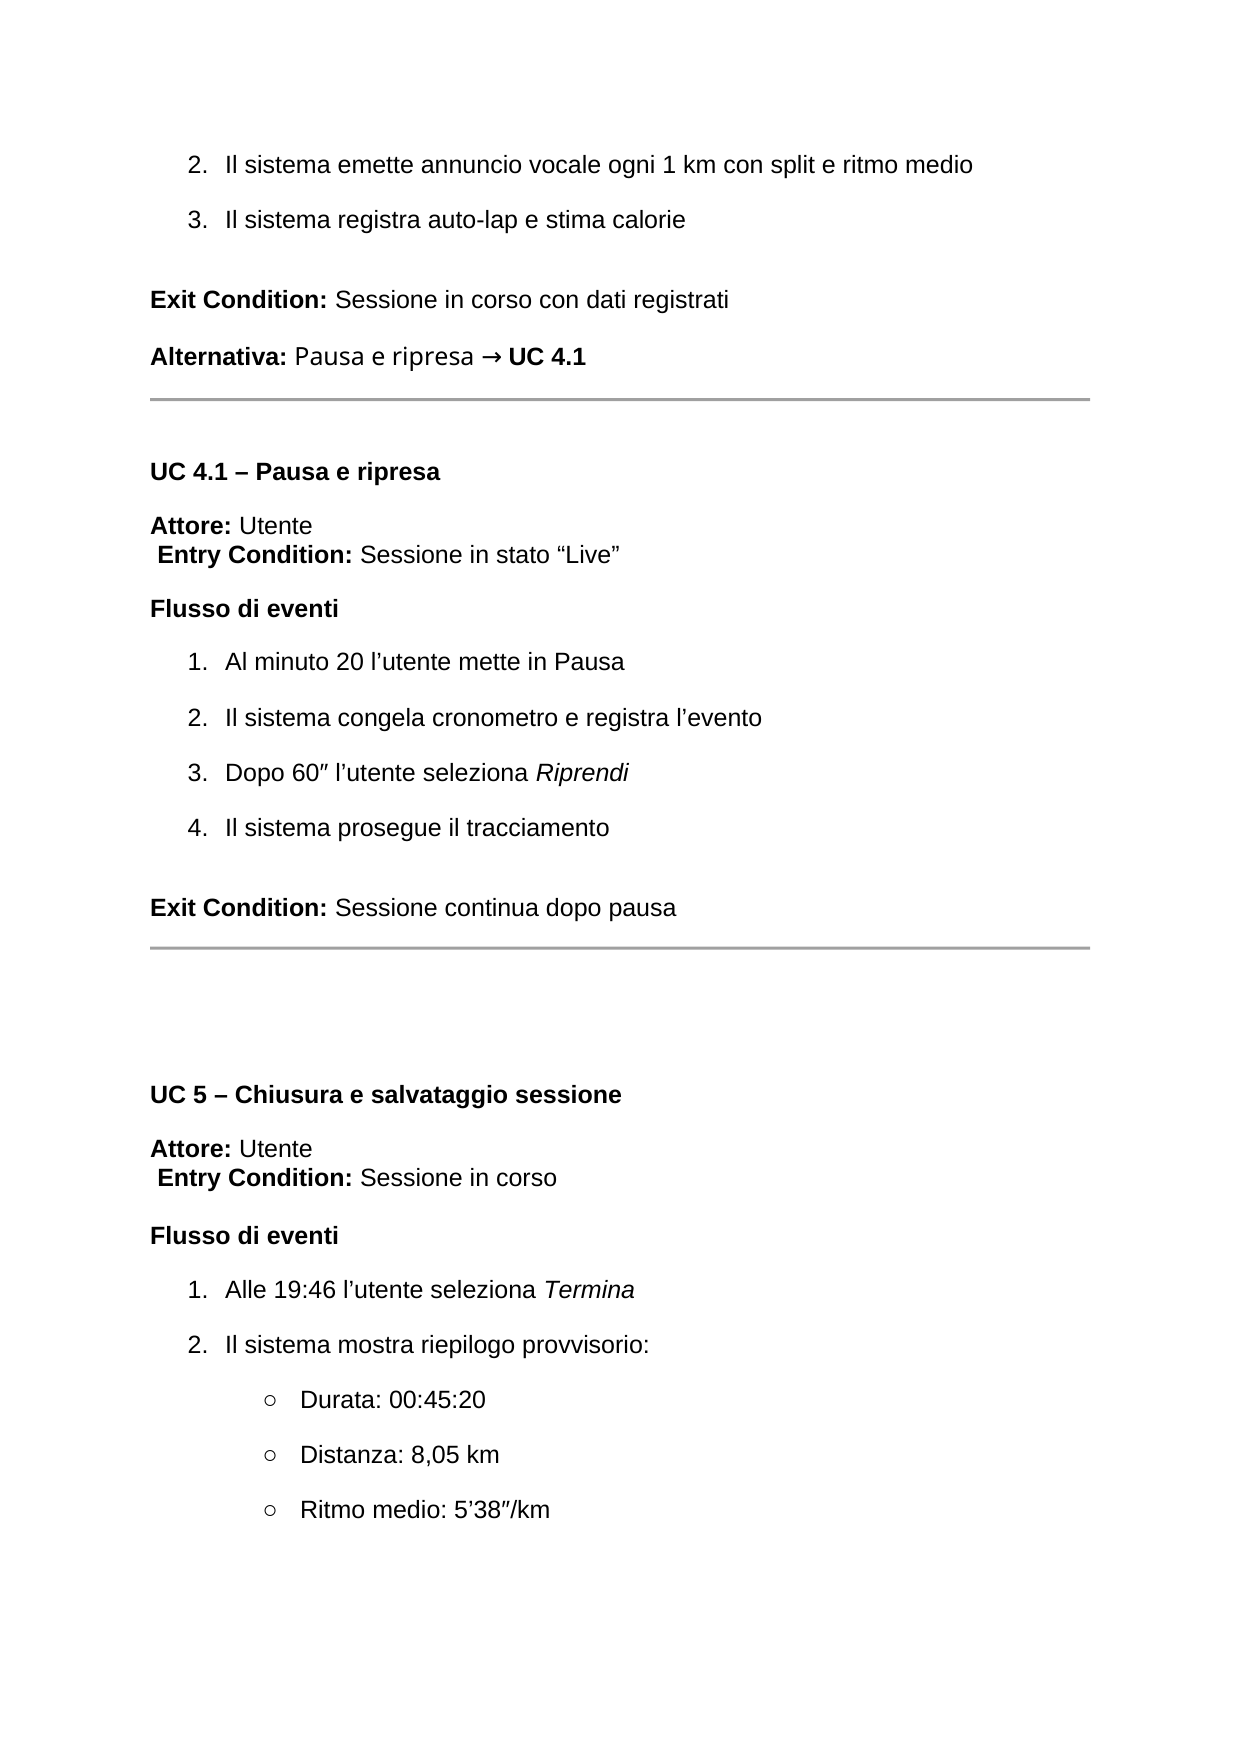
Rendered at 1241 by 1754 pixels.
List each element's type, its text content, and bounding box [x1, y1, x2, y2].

subtitle UC 4.1 – Pausa e ripresa [150, 457, 1090, 486]
text Attore: Utente Entry Condition: Sessione in stato “Live” [150, 511, 1090, 569]
list Dopo 60″ l’utente seleziona Riprendi [187, 758, 1090, 813]
text Exit Condition: Sessione continua dopo pausa [150, 893, 1090, 922]
list Il sistema registra auto-lap e stima calorie [187, 205, 1090, 260]
list Distanza: 8,05 km [262, 1440, 1090, 1495]
list Alle 19:46 l’utente seleziona Termina [187, 1275, 1090, 1330]
text Alternativa: Pausa e ripresa → UC 4.1 [150, 339, 1090, 373]
list Il sistema congela cronometro e registra l’evento [187, 702, 1090, 758]
subtitle Flusso di eventi [150, 1221, 1090, 1250]
list Ritmo medio: 5’38″/km [262, 1495, 1090, 1550]
subtitle UC 5 – Chiusura e salvataggio sessione [150, 1081, 1090, 1109]
text Attore: Utente Entry Condition: Sessione in corso [150, 1134, 1090, 1192]
list Il sistema prosegue il tracciamento [187, 813, 1090, 868]
text Flusso di eventi [150, 594, 1090, 622]
list Il sistema emette annuncio vocale ogni 1 km con split e ritmo medio [187, 150, 1090, 205]
list Durata: 00:45:20 [262, 1385, 1090, 1440]
list Al minuto 20 l’utente mette in Pausa [187, 647, 1090, 702]
text Exit Condition: Sessione in corso con dati registrati [150, 285, 1090, 314]
list Il sistema mostra riepilogo provvisorio: [187, 1330, 1090, 1385]
